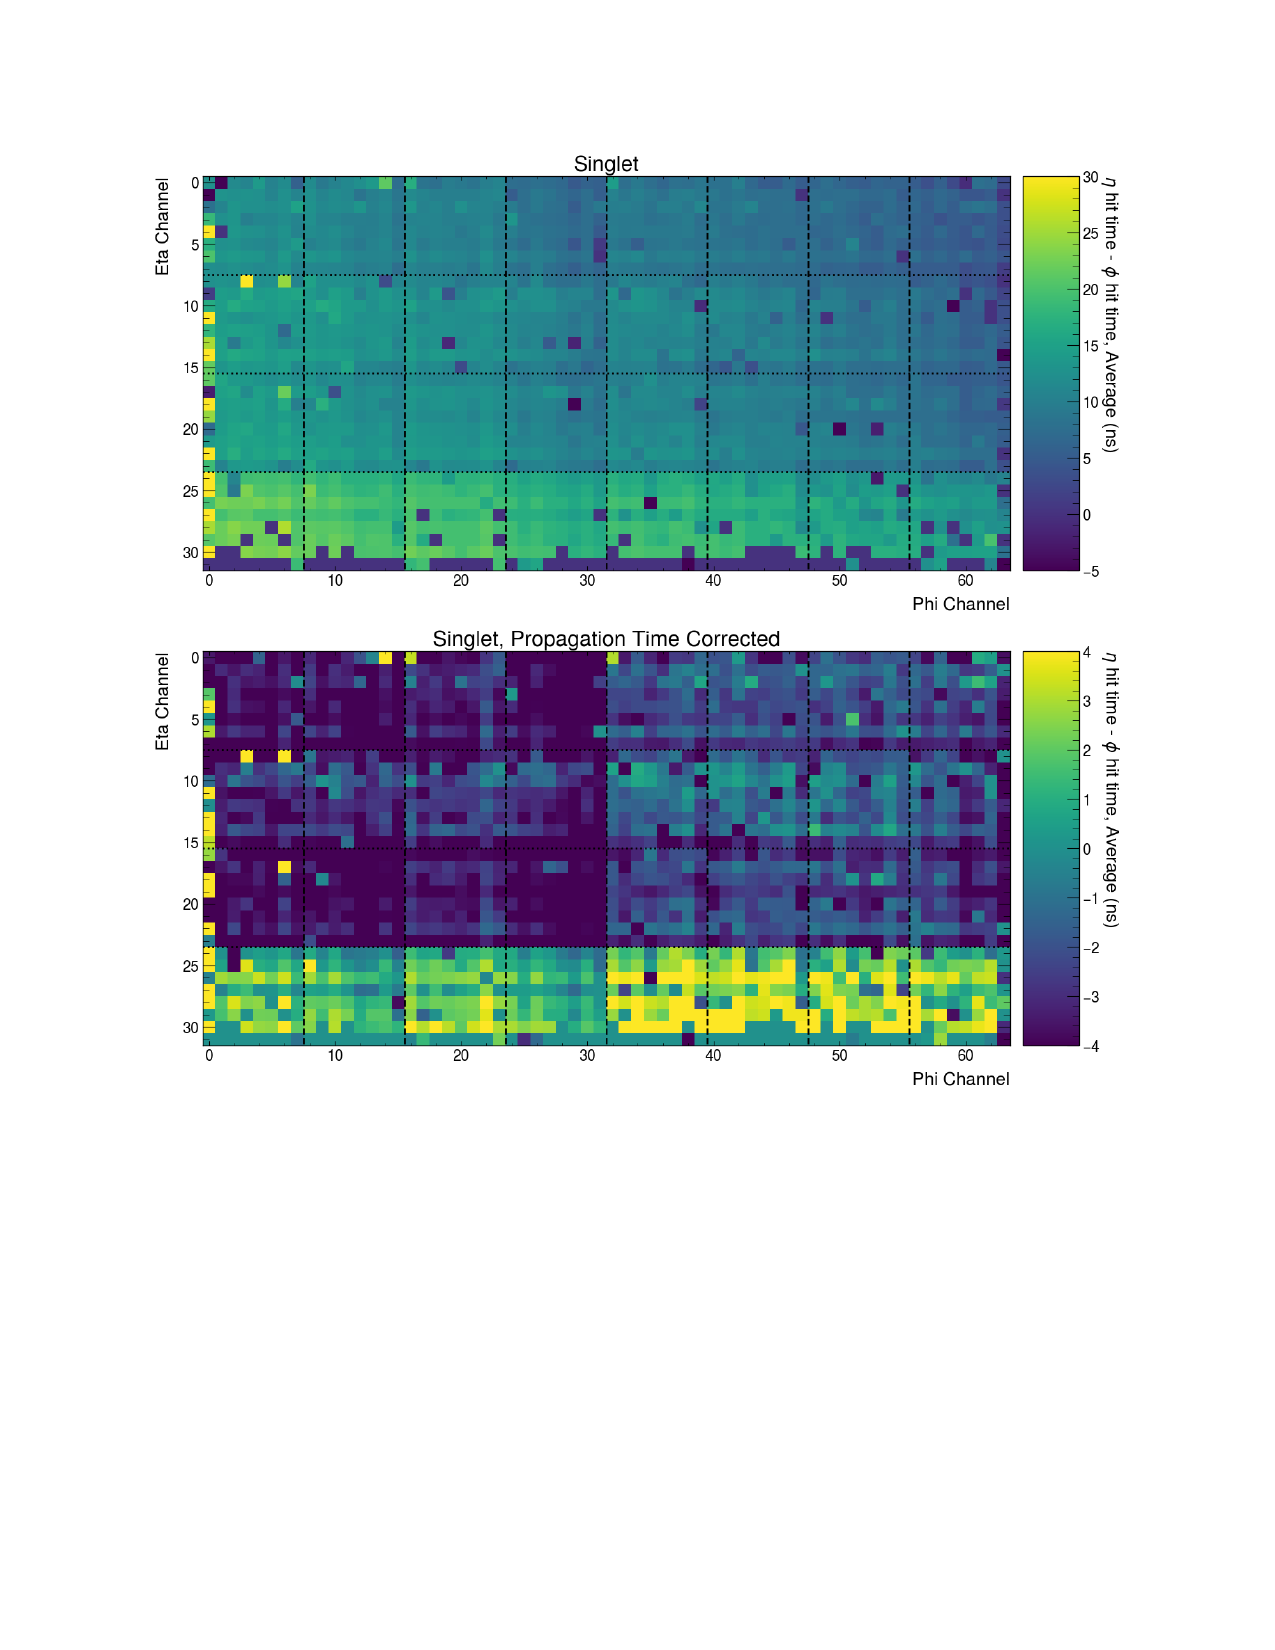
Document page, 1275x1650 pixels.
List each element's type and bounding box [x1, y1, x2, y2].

picture [150, 150, 1125, 620]
picture [150, 624, 1125, 1095]
